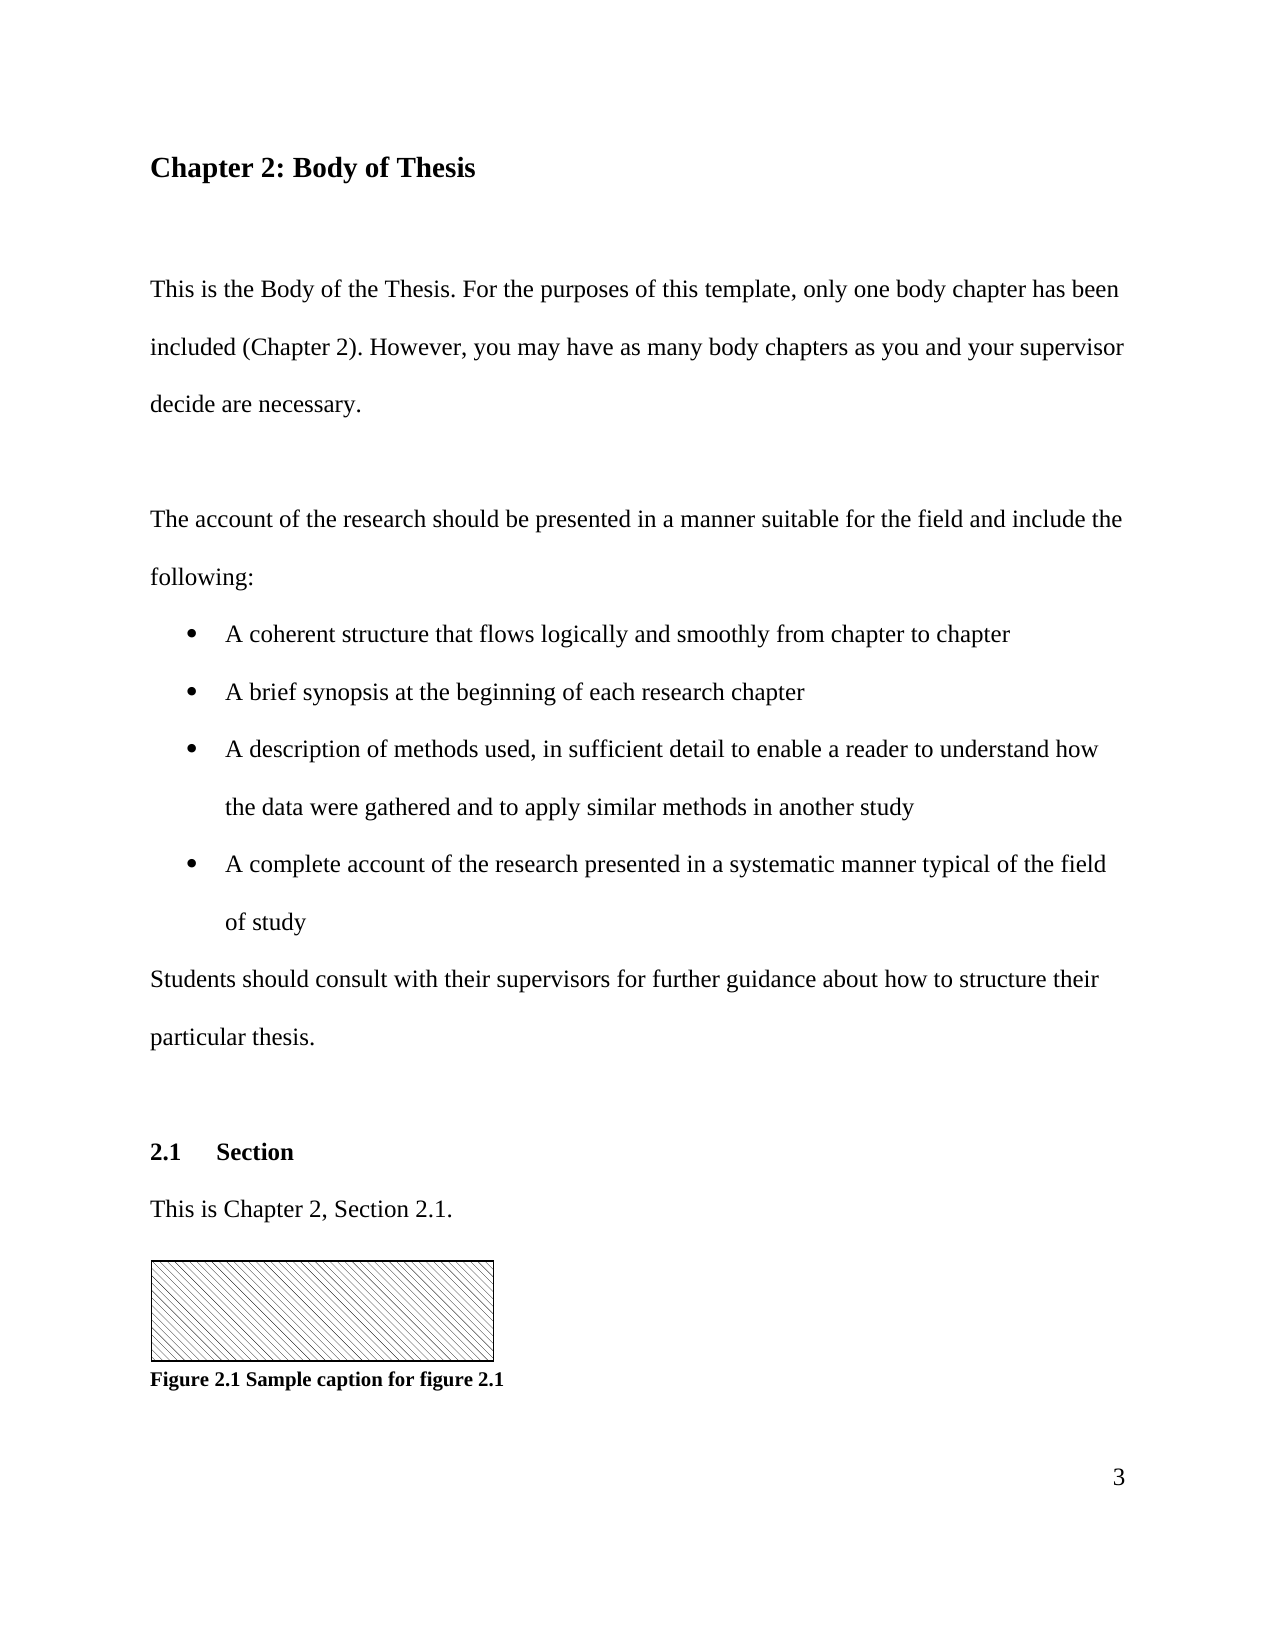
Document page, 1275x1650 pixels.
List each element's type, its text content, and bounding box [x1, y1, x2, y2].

text Figure 2.1 Sample caption for figure 2.1 [150, 1367, 1125, 1391]
list A complete account of the research presented in a systematic manner typical of the field of study [187, 849, 1125, 936]
text The account of the research should be presented in a manner suitable for the field and include the following: [150, 504, 1125, 591]
text Students should consult with their supervisors for further guidance about how to structure their particular thesis. [150, 964, 1125, 1051]
list A description of methods used, in sufficient detail to enable a reader to understand how the data were gathered and to apply similar methods in another study [187, 734, 1125, 821]
text This is Chapter 2, Section 2.1. [150, 1194, 1125, 1223]
list A brief synopsis at the beginning of each research chapter [187, 677, 1125, 706]
text This is the Body of the Thesis. For the purposes of this template, only one body chapter has been included (Chapter 2). However, you may have as many body chapters as you and your supervisor decide are necessary. [150, 274, 1125, 418]
subtitle Body of Thesis [150, 150, 1125, 183]
list A coherent structure that flows logically and smoothly from chapter to chapter [187, 619, 1125, 648]
subtitle Section [150, 1137, 1125, 1166]
